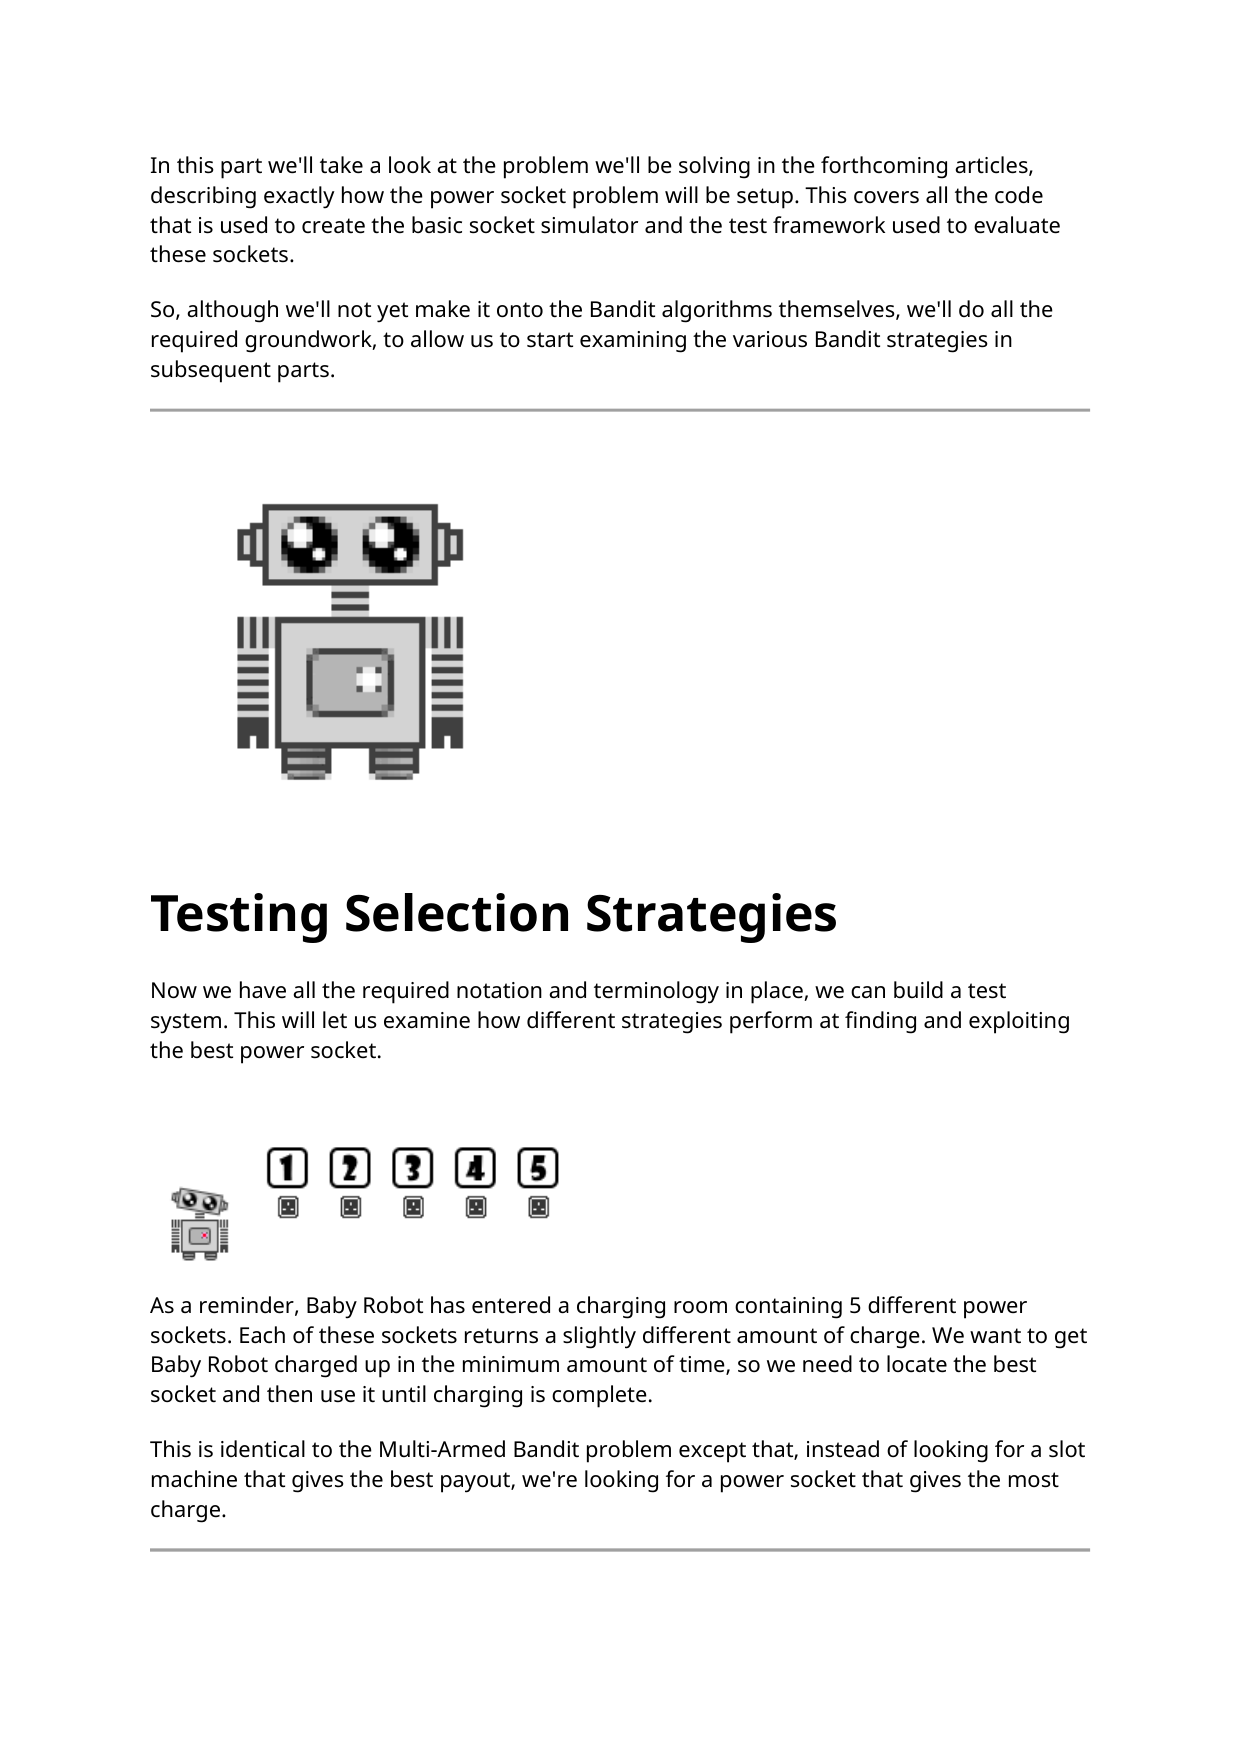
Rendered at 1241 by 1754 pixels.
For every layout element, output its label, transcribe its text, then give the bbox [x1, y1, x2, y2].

text In this part we'll take a look at the problem we'll be solving in the forthcoming articles, describing exactly how the power socket problem will be setup. This covers all the code that is used to create the basic socket simulator and the test framework used to evaluate these sockets. [150, 150, 1090, 269]
text This is identical to the Multi-Armed Bandit problem except that, instead of looking for a slot machine that gives the best payout, we're looking for a power socket that gives the most charge. [150, 1434, 1090, 1523]
text So, although we'll not yet make it onto the Bandit algorithms themselves, we'll do all the required groundwork, to allow us to start examining the various Bandit strategies in subsequent parts. [150, 294, 1090, 383]
picture [150, 1077, 650, 1278]
text Now we have all the required notation and terminology in place, we can build a test system. This will let us examine how different strategies perform at finding and exploiting the best power socket. [150, 976, 1090, 1065]
text Testing Selection Strategies [150, 878, 1090, 946]
picture [150, 449, 550, 849]
text As a reminder, Baby Robot has entered a charging room containing 5 different power sockets. Each of these sockets returns a slightly different amount of charge. We want to get Baby Robot charged up in the minimum amount of time, so we need to locate the best socket and then use it until charging is complete. [150, 1290, 1090, 1409]
